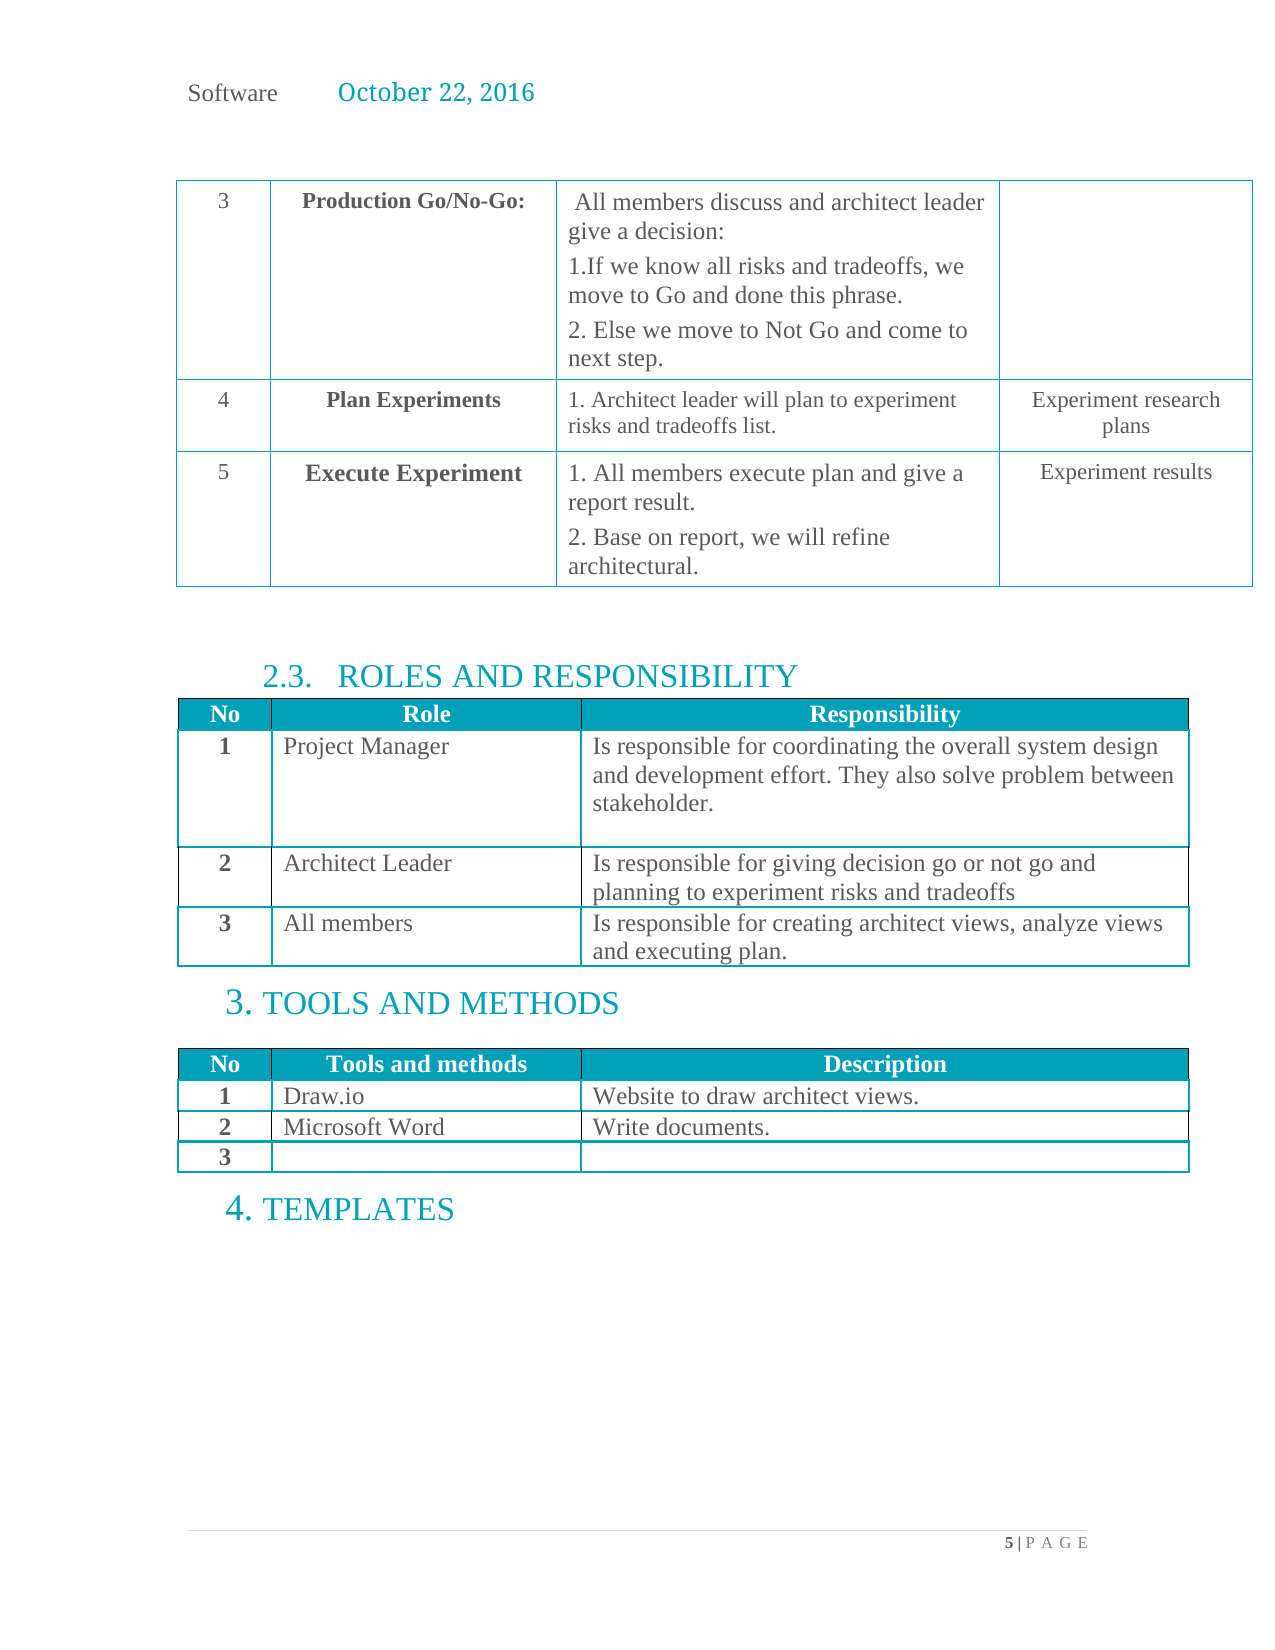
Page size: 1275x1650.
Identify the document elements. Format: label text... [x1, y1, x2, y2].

table_cell Architect Leader [272, 848, 581, 906]
list TEMPLATES [225, 1186, 1087, 1229]
table_cell 3 [177, 181, 270, 378]
table_cell [1000, 181, 1252, 378]
table_cell All members discuss and architect leader give a decision: 1.If we know all risks and tradeoffs, we move to Go and done this phrase. 2. Else we move to Not Go and come to next step. [557, 181, 999, 378]
table_cell Production Go/No-Go: [271, 181, 556, 378]
table_cell All members [273, 908, 580, 965]
table_cell 4 [177, 380, 270, 451]
table_cell 1. Architect leader will plan to experiment risks and tradeoffs list. [557, 380, 999, 451]
table_cell Is responsible for creating architect views, analyze views and executing plan. [582, 908, 1188, 965]
table_cell Project Manager [273, 731, 580, 846]
table_header Responsibility [582, 699, 1188, 729]
list TOOLS AND METHODS [225, 980, 1087, 1023]
table_header Tools and methods [272, 1049, 581, 1079]
table_cell [582, 1143, 1188, 1171]
table_header Role [272, 699, 581, 729]
table_cell 2 [179, 1112, 271, 1140]
table_cell Is responsible for coordinating the overall system design and development effort. They also solve problem between stakeholder. [582, 731, 1188, 846]
table_cell Microsoft Word [272, 1112, 581, 1140]
table_cell Execute Experiment [271, 452, 556, 586]
table_cell 2 [179, 848, 271, 906]
table_cell Is responsible for giving decision go or not go and planning to experiment risks and tradeoffs [582, 848, 1188, 906]
table_cell 1 [179, 731, 271, 846]
table_cell 5 [177, 452, 270, 586]
table_cell 1. All members execute plan and give a report result. 2. Base on report, we will refine architectural. [557, 452, 999, 586]
subtitle Roles and Responsibility [262, 656, 1087, 694]
table_cell Plan Experiments [271, 380, 556, 451]
table_cell Experiment research plans [1000, 380, 1252, 451]
table_cell [273, 1143, 580, 1171]
table_cell 1 [179, 1081, 271, 1109]
table_cell Write documents. [582, 1112, 1188, 1140]
table_cell Website to draw architect views. [582, 1081, 1188, 1109]
table_cell 3 [179, 1143, 271, 1171]
table_cell 3 [179, 908, 271, 965]
table_cell Draw.io [273, 1081, 580, 1109]
table_header No [179, 699, 271, 729]
table_header Description [582, 1049, 1188, 1079]
table_cell Experiment results [1000, 452, 1252, 586]
table_header No [179, 1049, 271, 1079]
